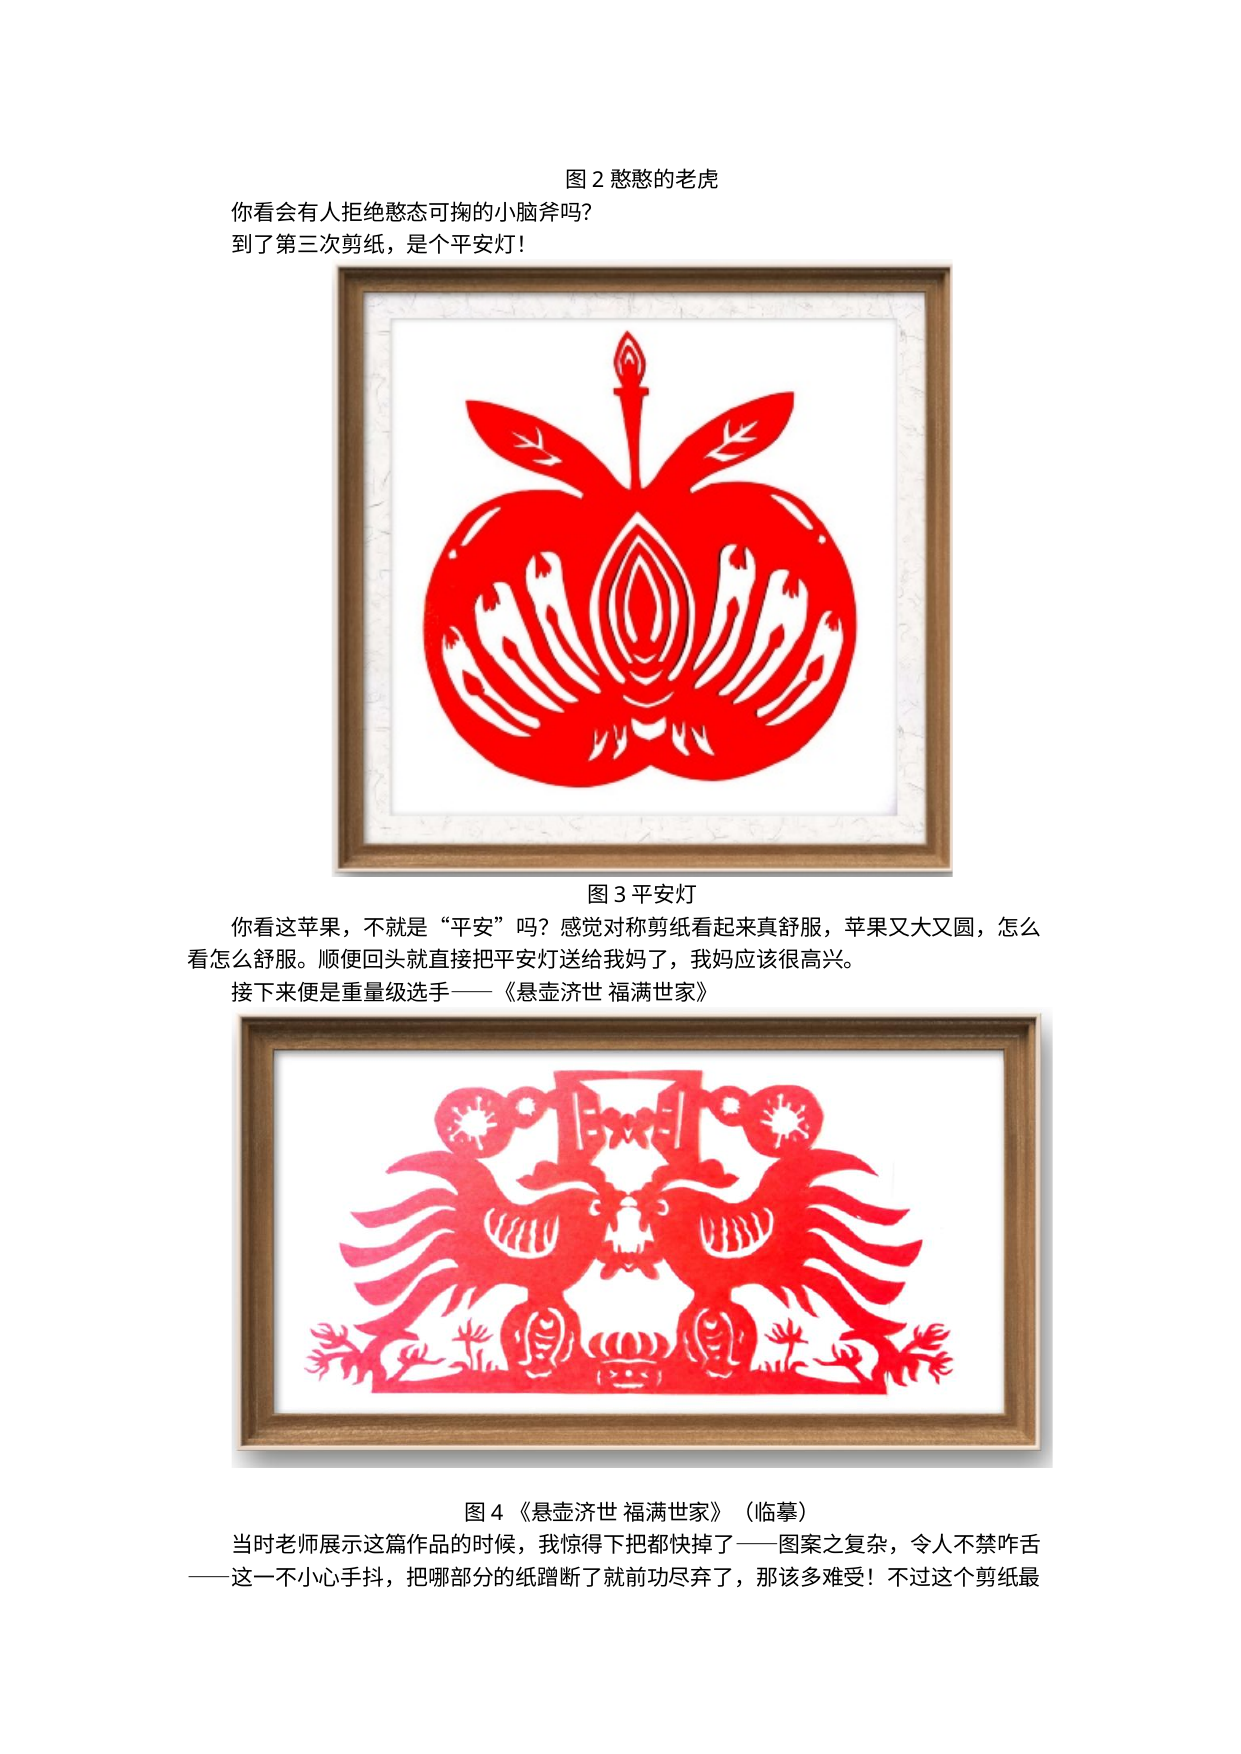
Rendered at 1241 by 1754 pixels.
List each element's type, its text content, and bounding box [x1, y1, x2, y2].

text 图3 平安灯 [187, 877, 1053, 909]
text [187, 1527, 1053, 1592]
text 你看这苹果，不就是“平安”吗？感觉对称剪纸看起来真舒服，苹果又大又圆，怎么看怎么舒服。顺便回头就直接把平安灯送给我妈了，我妈应该很高兴。 [187, 909, 1053, 974]
text 图2 憨憨的老虎 [187, 162, 1053, 194]
picture [331, 259, 953, 877]
picture [231, 1007, 1053, 1468]
text 你看会有人拒绝憨态可掬的小脑斧吗？ [187, 194, 1053, 227]
text 接下来便是重量级选手——《悬壶济世 福满世家》 [187, 974, 1053, 1007]
text 图4 《悬壶济世 福满世家》（临摹） [187, 1494, 1053, 1527]
text 到了第三次剪纸，是个平安灯！ [187, 227, 1053, 259]
